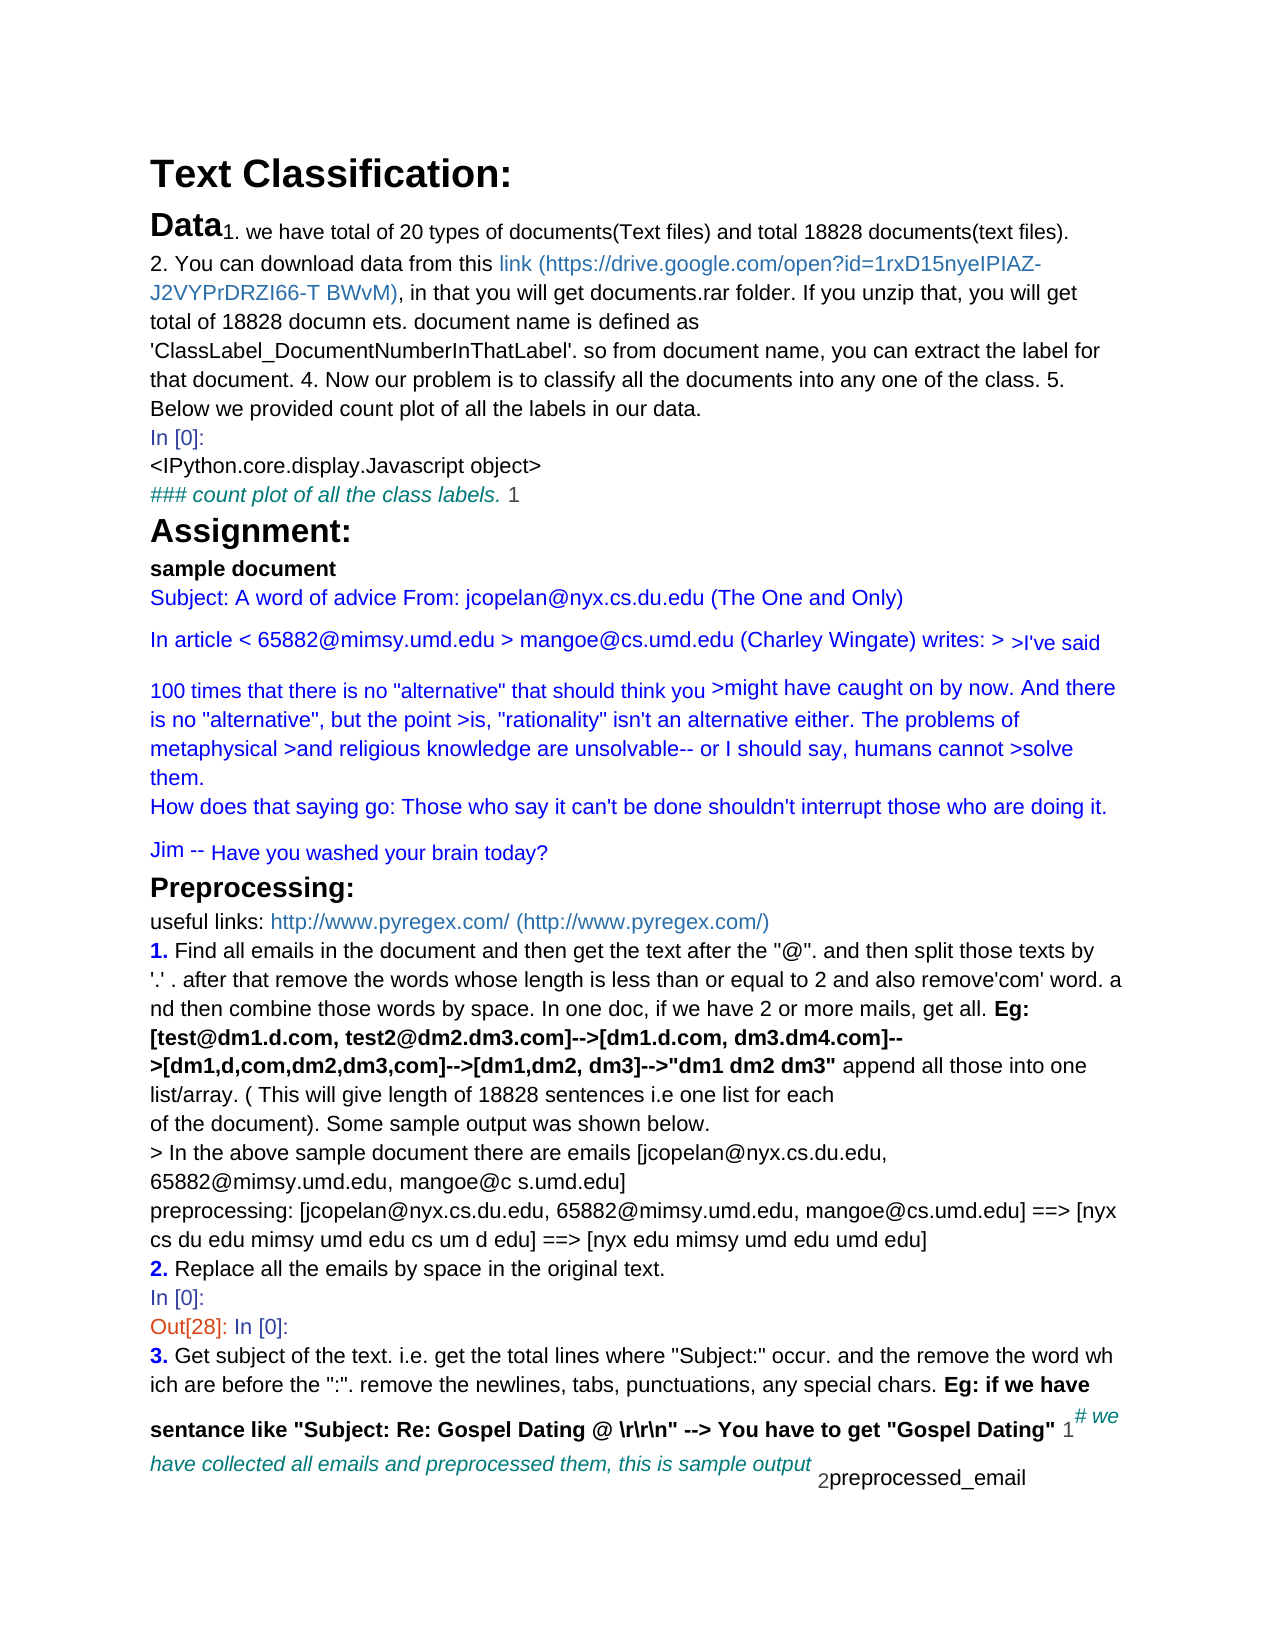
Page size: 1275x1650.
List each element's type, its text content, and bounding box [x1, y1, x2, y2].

text Data1. we have total of 20 types of documents(Text files) and total 18828 documents(text files). [150, 202, 1125, 244]
text Text Classification: [150, 150, 1125, 196]
text 2. You can download data from this link (https://drive.google.com/open?id=1rxD15nyeIPIAZ-J2VYPrDRZI66-T BWvM), in that you will get documents.rar folder. If you unzip that, you will get total of 18828 documn ets. document name is defined as 'ClassLabel_DocumentNumberInThatLabel'. so from document name, you can extract the label for that document. 4. Now our problem is to classify all the documents into any one of the class. 5. Below we provided count plot of all the labels in our data. [150, 251, 1125, 421]
text Preprocessing: [150, 871, 1125, 904]
text preprocessing: [jcopelan@nyx.cs.du.edu, 65882@mimsy.umd.edu, mangoe@cs.umd.edu] ==> [nyx cs du edu mimsy umd edu cs um d edu] ==> [nyx edu mimsy umd edu umd edu] [150, 1198, 1125, 1252]
text '.' . after that remove the words whose length is less than or equal to 2 and also remove'com' word. a nd then combine those words by space. In one doc, if we have 2 or more mails, get all. Eg:[test@dm1.d.com, test2@dm2.dm3.com]-->[dm1.d.com, dm3.dm4.com]-->[dm1,d,com,dm2,dm3,com]-->[dm1,dm2, dm3]-->"dm1 dm2 dm3" append all those into one list/array. ( This will give length of 18828 sentences i.e one list for each [150, 966, 1125, 1107]
text Assignment: [150, 511, 1125, 550]
text How does that saying go: Those who say it can't be done shouldn't interrupt those who are doing it. [150, 794, 1125, 819]
text In [0]: [150, 1285, 1125, 1310]
text In [0]: [150, 424, 1125, 449]
text > In the above sample document there are emails [jcopelan@nyx.cs.du.edu, 65882@mimsy.umd.edu, mangoe@c s.umd.edu] [150, 1140, 1125, 1194]
text 1. Find all emails in the document and then get the text after the "@". and then split those texts by [150, 937, 1125, 963]
text sample document [150, 555, 1125, 581]
text Subject: A word of advice From: jcopelan@nyx.cs.du.edu (The One and Only) [150, 584, 1125, 609]
text Out[28]: In [0]: [150, 1314, 1125, 1339]
text <IPython.core.display.Javascript object> [150, 453, 1125, 478]
text 3. Get subject of the text. i.e. get the total lines where "Subject:" occur. and the remove the word wh ich are before the ":". remove the newlines, tabs, punctuations, any special chars. Eg: if we have sentance like "Subject: Re: Gospel Dating @ \r\r\n" --> You have to get "Gospel Dating" 1# we have collected all emails and preprocessed them, this is sample output 2preprocessed_email [150, 1343, 1125, 1493]
text of the document). Some sample output was shown below. [150, 1111, 1125, 1136]
text Jim -- Have you washed your brain today? [150, 823, 1125, 865]
text ### count plot of all the class labels. 1 [150, 482, 1125, 507]
text 2. Replace all the emails by space in the original text. [150, 1256, 1125, 1281]
text useful links: http://www.pyregex.com/ (http://www.pyregex.com/) [150, 908, 1125, 934]
text In article < 65882@mimsy.umd.edu > mangoe@cs.umd.edu (Charley Wingate) writes: > >I've said 100 times that there is no "alternative" that should think you >might have caught on by now. And there is no "alternative", but the point >is, "rationality" isn't an alternative either. The problems of metaphysical >and religious knowledge are unsolvable-- or I should say, humans cannot >solve them. [150, 613, 1125, 790]
